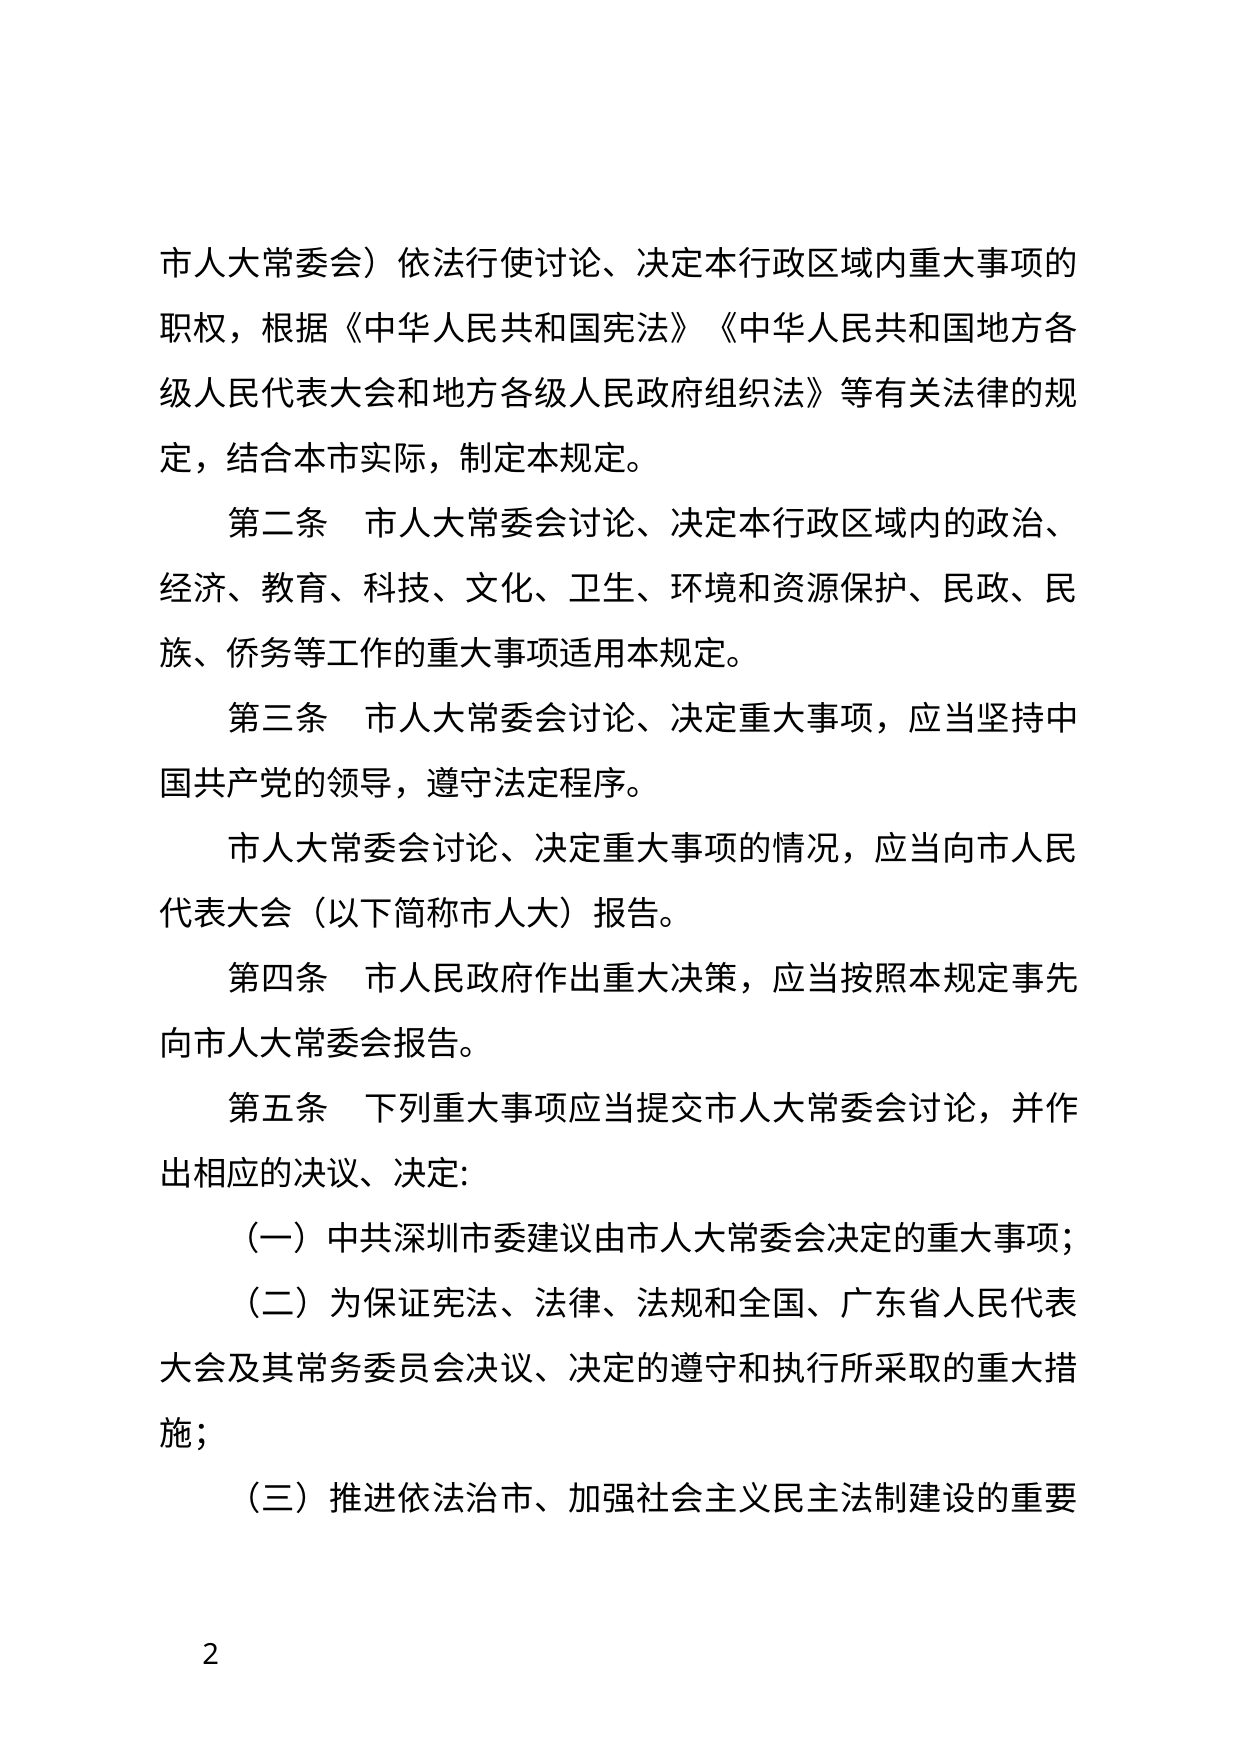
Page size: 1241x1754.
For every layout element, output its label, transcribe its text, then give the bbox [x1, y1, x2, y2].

text 第五条 下列重大事项应当提交市人大常委会讨论，并作出相应的决议、决定: [159, 1073, 1081, 1203]
text 市人大常委会讨论、决定重大事项的情况，应当向市人民代表大会（以下简称市人大）报告。 [159, 813, 1081, 943]
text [159, 1463, 1081, 1528]
text 第四条 市人民政府作出重大决策，应当按照本规定事先向市人大常委会报告。 [159, 943, 1081, 1073]
text 第二条 市人大常委会讨论、决定本行政区域内的政治、经济、教育、科技、文化、卫生、环境和资源保护、民政、民族、侨务等工作的重大事项适用本规定。 [159, 488, 1081, 683]
text 第三条 市人大常委会讨论、决定重大事项，应当坚持中国共产党的领导，遵守法定程序。 [159, 683, 1081, 813]
text （二）为保证宪法、法律、法规和全国、广东省人民代表大会及其常务委员会决议、决定的遵守和执行所采取的重大措施； [159, 1268, 1081, 1463]
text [159, 228, 1081, 488]
text （一）中共深圳市委建议由市人大常委会决定的重大事项； [159, 1203, 1081, 1268]
